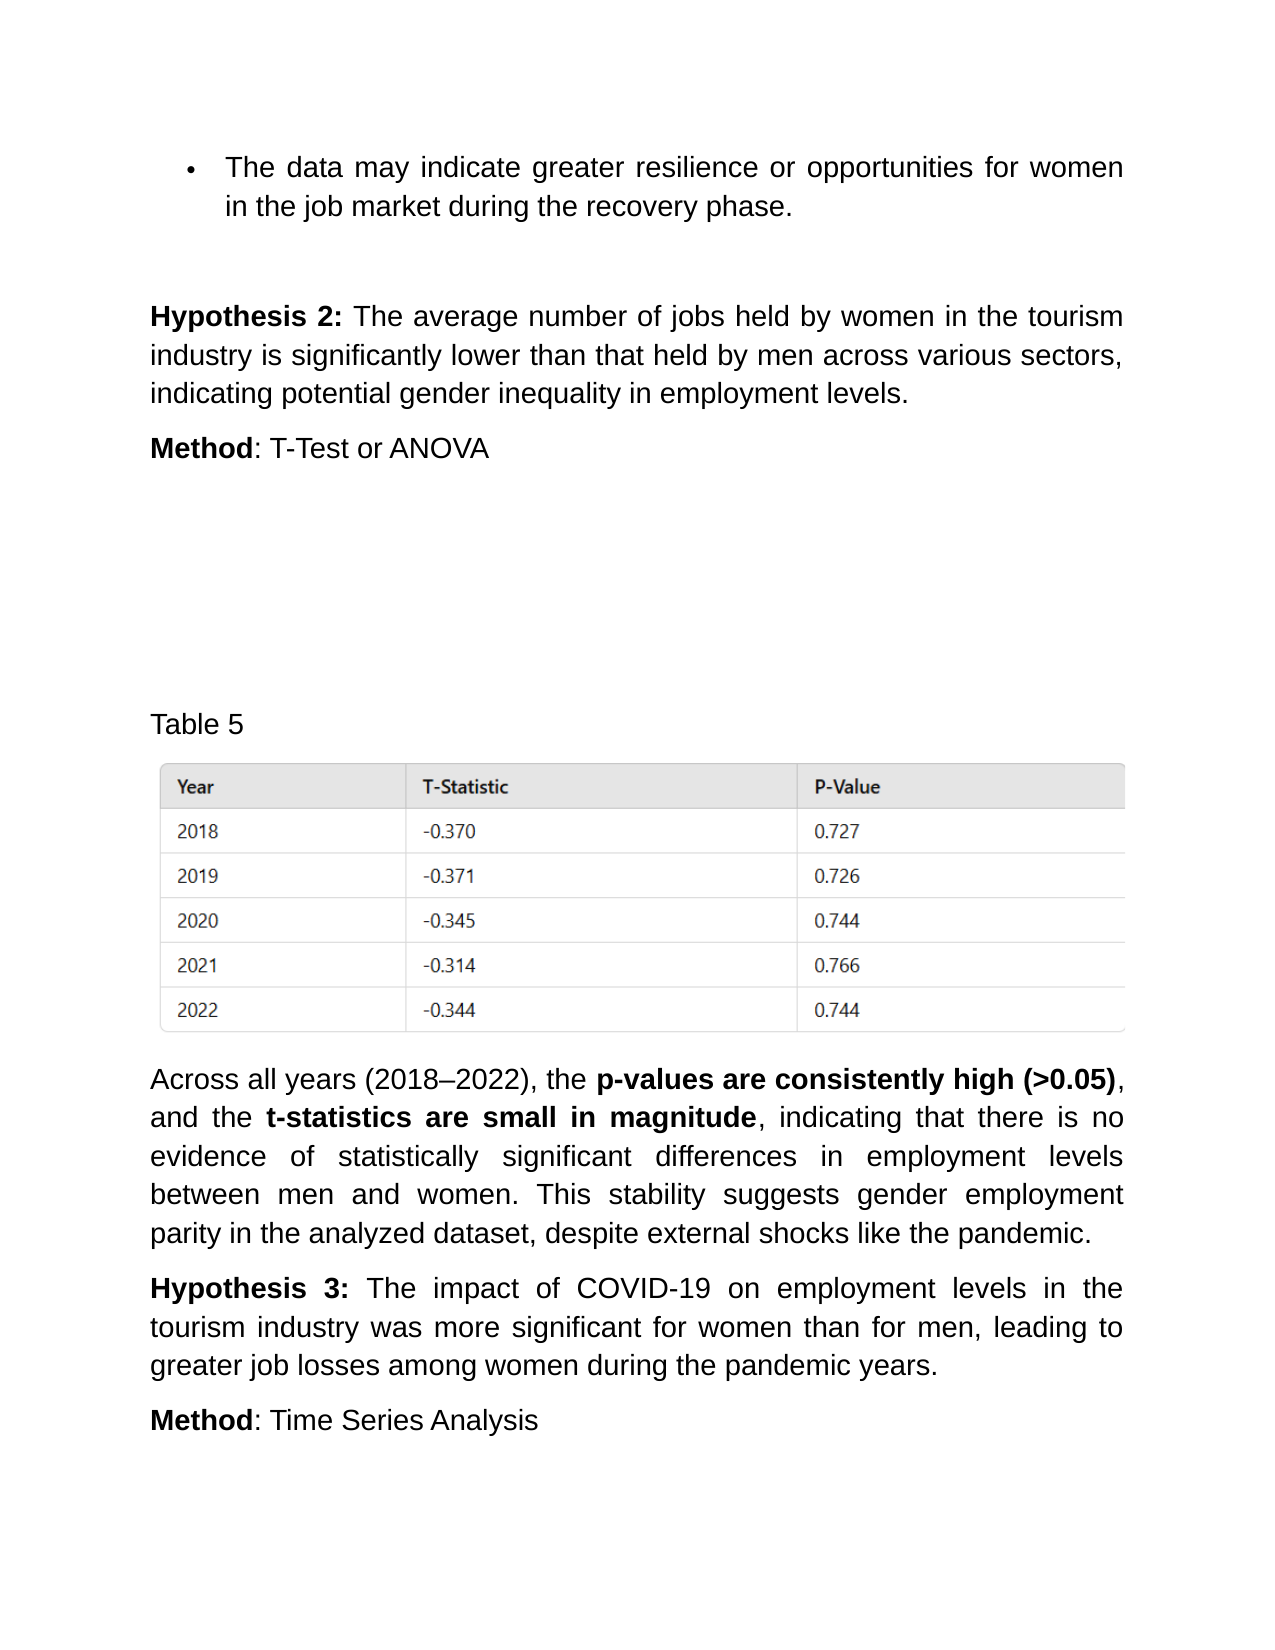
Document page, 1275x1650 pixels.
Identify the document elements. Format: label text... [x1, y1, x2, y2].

text Method: Time Series Analysis [150, 1403, 1125, 1437]
text Table 5 [150, 707, 1125, 741]
list The data may indicate greater resilience or opportunities for women in the job market during the recovery phase. [187, 150, 1125, 222]
text Hypothesis 3: The impact of COVID-19 on employment levels in the tourism industry was more significant for women than for men, leading to greater job losses among women during the pandemic years. [150, 1271, 1125, 1382]
picture [150, 762, 1125, 1041]
text Hypothesis 2: The average number of jobs held by women in the tourism industry is significantly lower than that held by men across various sectors, indicating potential gender inequality in employment levels. [150, 299, 1125, 409]
text Method: T-Test or ANOVA [150, 431, 1125, 465]
text Across all years (2018–2022), the p-values are consistently high (>0.05), and the t-statistics are small in magnitude, indicating that there is no evidence of statistically significant differences in employment levels between men and women. This stability suggests gender employment parity in the analyzed dataset, despite external shocks like the pandemic. [150, 1062, 1125, 1249]
